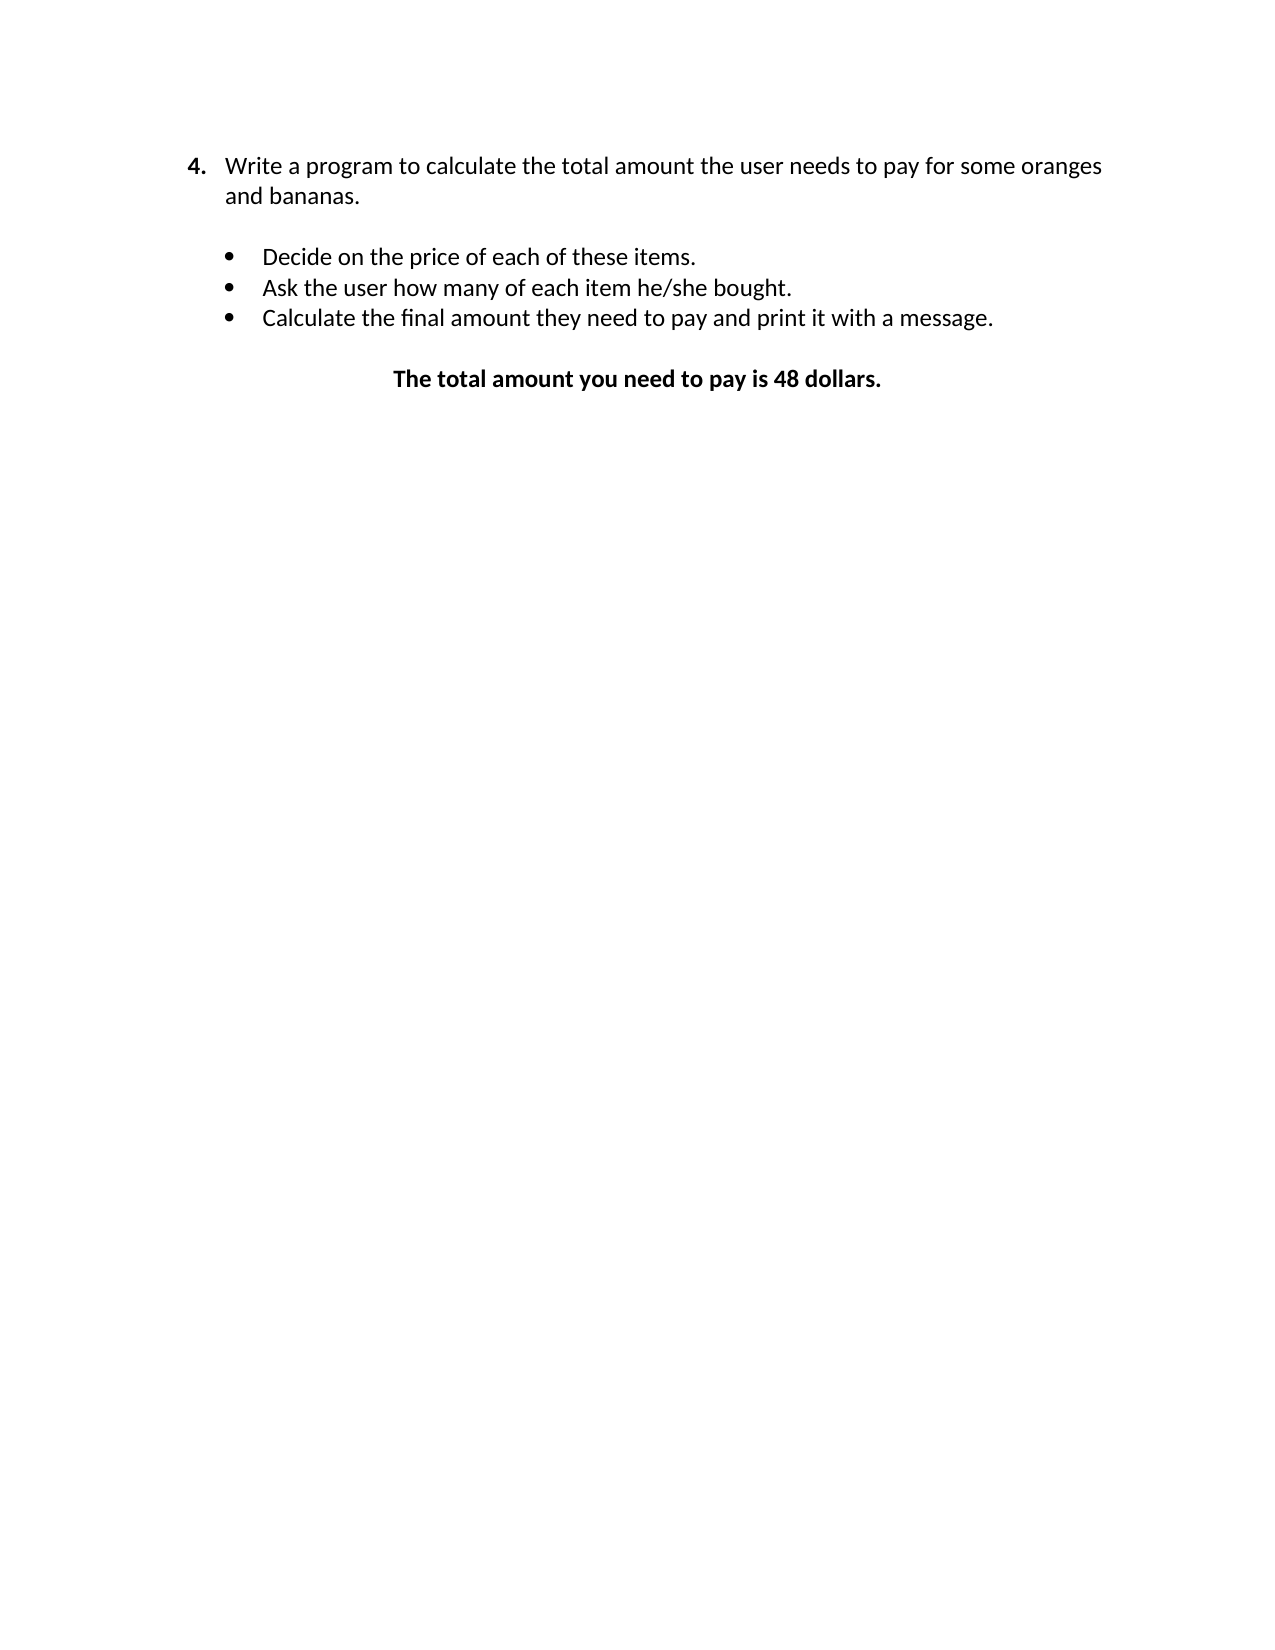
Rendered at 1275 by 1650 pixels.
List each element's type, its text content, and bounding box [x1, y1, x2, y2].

list Decide on the price of each of these items. [225, 242, 1125, 272]
text The total amount you need to pay is 48 dollars. [150, 364, 1125, 394]
list Write a program to calculate the total amount the user needs to pay for some oranges and bananas. [187, 150, 1125, 211]
list Ask the user how many of each item he/she bought. [225, 272, 1125, 303]
list Calculate the final amount they need to pay and print it with a message. [225, 303, 1125, 333]
